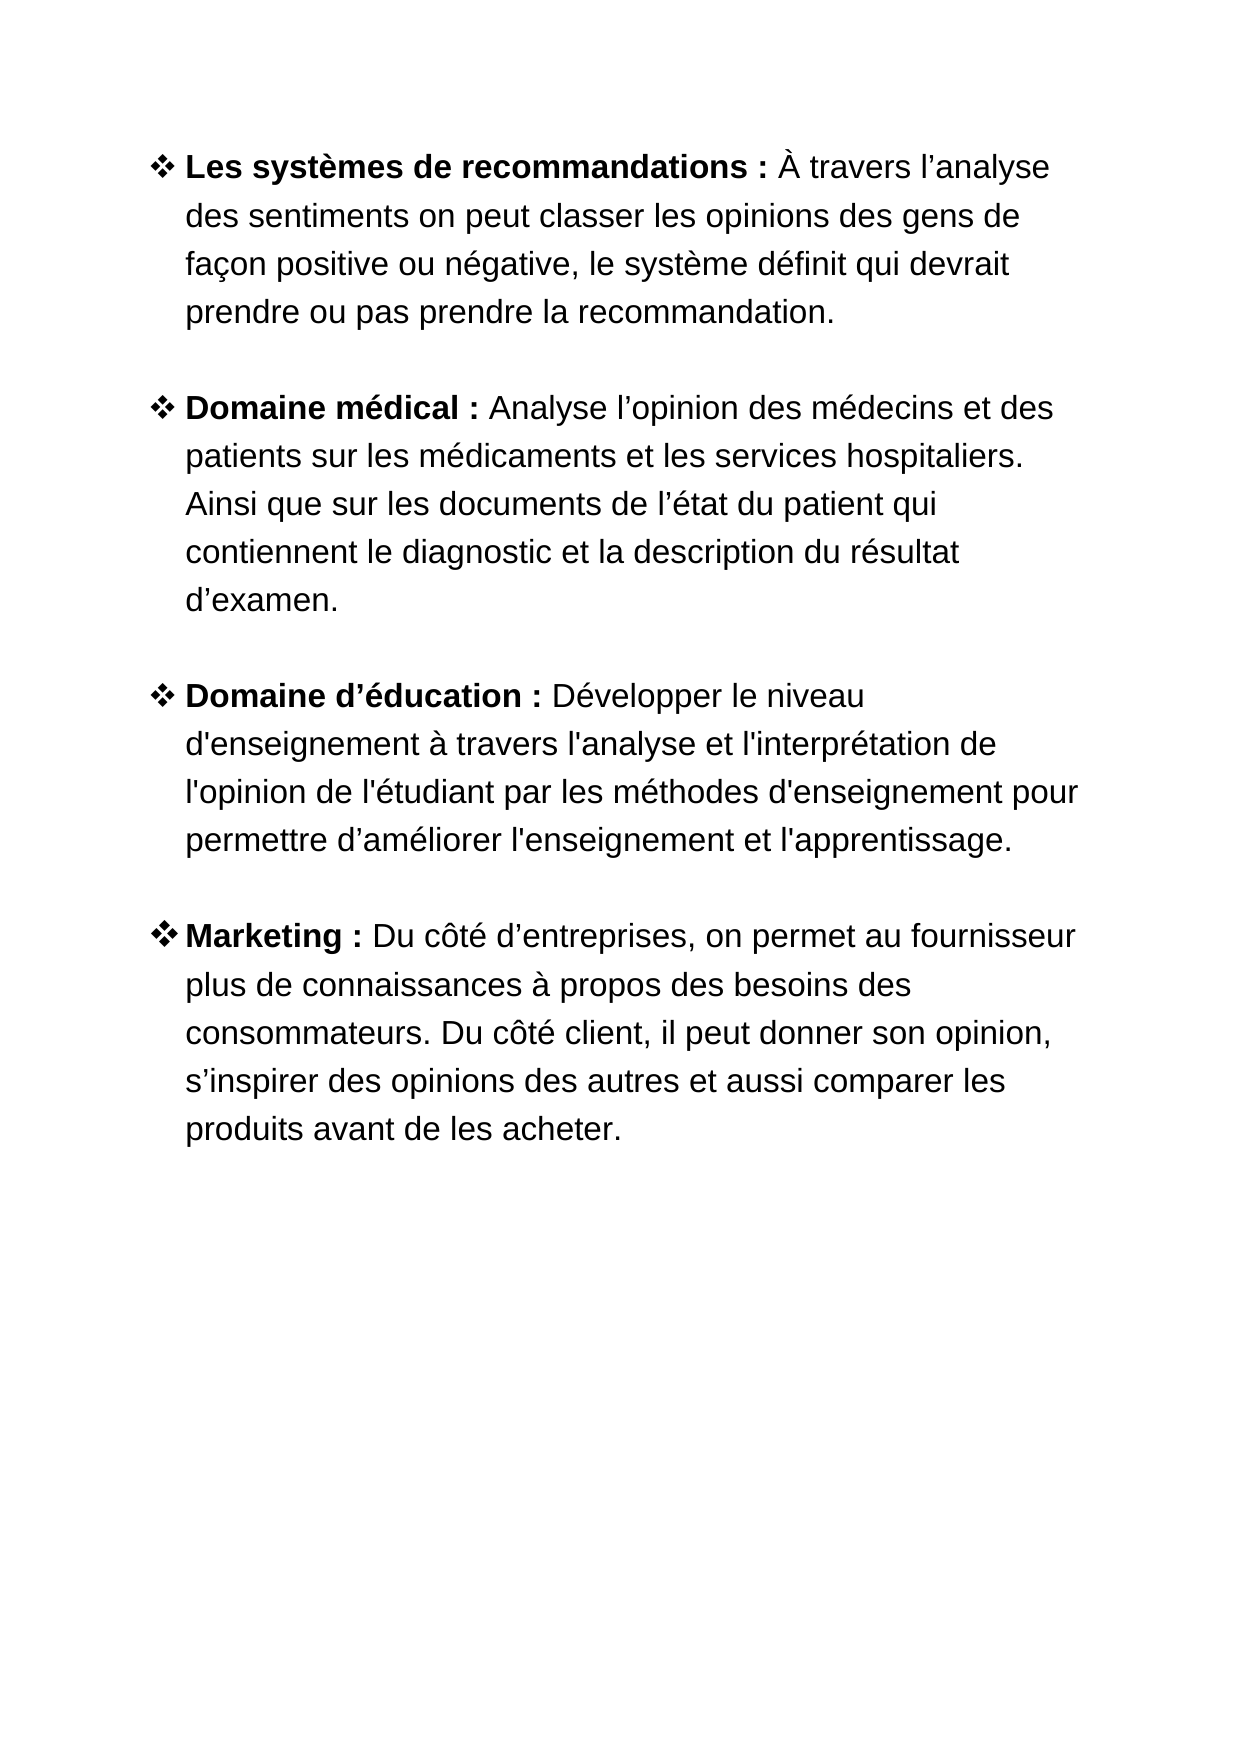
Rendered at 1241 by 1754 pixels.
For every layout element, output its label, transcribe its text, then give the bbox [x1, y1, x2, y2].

list Domaine médical : Analyse l’opinion des médecins et des patients sur les médicaments et les services hospitaliers. Ainsi que sur les documents de l’état du patient qui contiennent le diagnostic et la description du résultat d’examen. [148, 388, 1093, 618]
list Marketing : Du côté d’entreprises, on permet au fournisseur plus de connaissances à propos des besoins des consommateurs. Du côté client, il peut donner son opinion, s’inspirer des opinions des autres et aussi comparer les produits avant de les acheter. [148, 916, 1093, 1148]
list Domaine d’éducation : Développer le niveau d'enseignement à travers l'analyse et l'interprétation de l'opinion de l'étudiant par les méthodes d'enseignement pour permettre d’améliorer l'enseignement et l'apprentissage. [148, 676, 1093, 859]
list Les systèmes de recommandations : À travers l’analyse des sentiments on peut classer les opinions des gens de façon positive ou négative, le système définit qui devrait prendre ou pas prendre la recommandation. [148, 148, 1093, 330]
